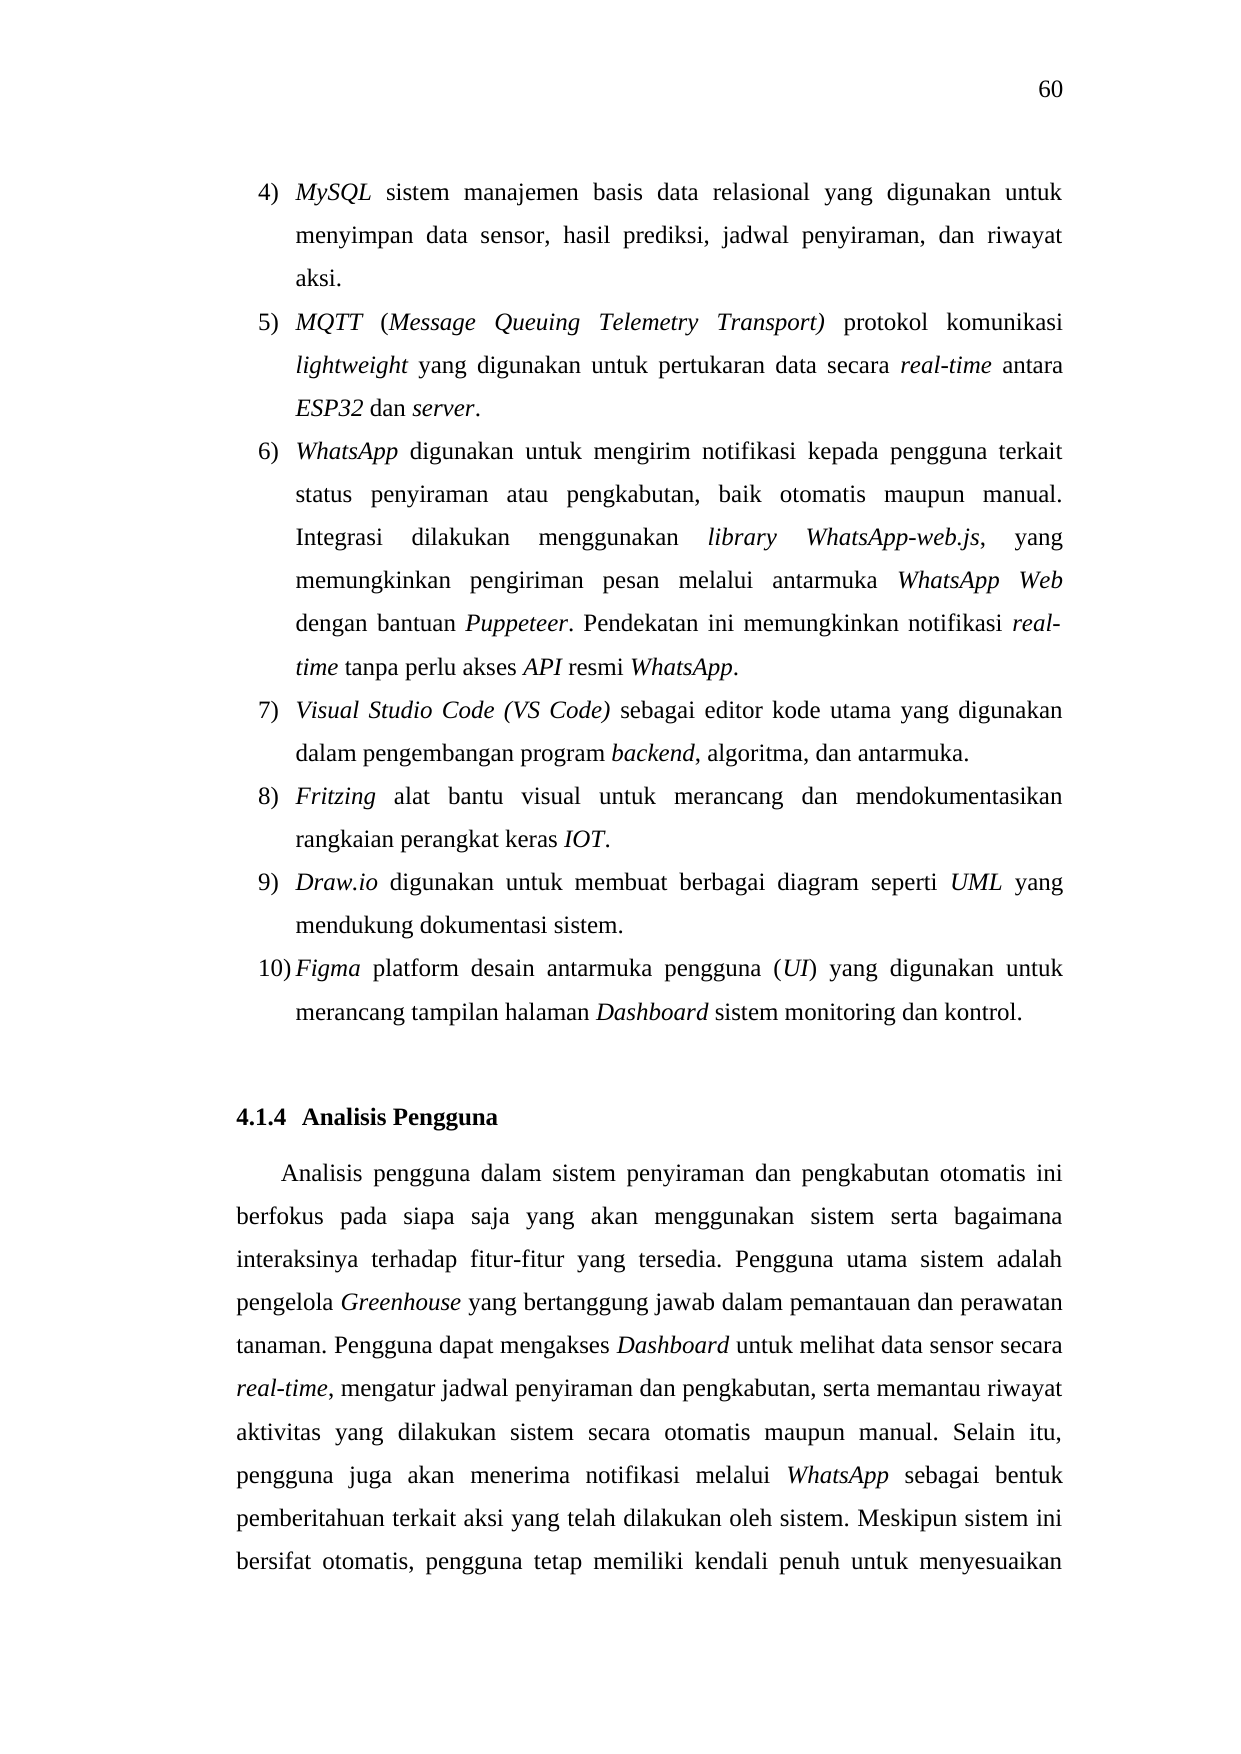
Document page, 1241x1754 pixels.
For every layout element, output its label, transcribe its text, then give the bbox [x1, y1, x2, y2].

list MySQL sistem manajemen basis data relasional yang digunakan untuk menyimpan data sensor, hasil prediksi, jadwal penyiraman, dan riwayat aksi. [258, 177, 1063, 292]
list WhatsApp digunakan untuk mengirim notifikasi kepada pengguna terkait status penyiraman atau pengkabutan, baik otomatis maupun manual. Integrasi dilakukan menggunakan library WhatsApp-web.js, yang memungkinkan pengiriman pesan melalui antarmuka WhatsApp Web dengan bantuan Puppeteer. Pendekatan ini memungkinkan notifikasi real-time tanpa perlu akses API resmi WhatsApp. [258, 436, 1063, 680]
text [236, 1158, 1063, 1575]
list Fritzing alat bantu visual untuk merancang dan mendokumentasikan rangkaian perangkat keras IOT. [258, 781, 1063, 853]
list Visual Studio Code (VS Code) sebagai editor kode utama yang digunakan dalam pengembangan program backend, algoritma, dan antarmuka. [258, 695, 1063, 767]
list MQTT (Message Queuing Telemetry Transport) protokol komunikasi lightweight yang digunakan untuk pertukaran data secara real-time antara ESP32 dan server. [258, 307, 1063, 422]
subtitle Analisis Pengguna [236, 1102, 1063, 1131]
list Figma platform desain antarmuka pengguna (UI) yang digunakan untuk merancang tampilan halaman Dashboard sistem monitoring dan kontrol. [258, 953, 1063, 1025]
list Draw.io digunakan untuk membuat berbagai diagram seperti UML yang mendukung dokumentasi sistem. [258, 867, 1063, 939]
